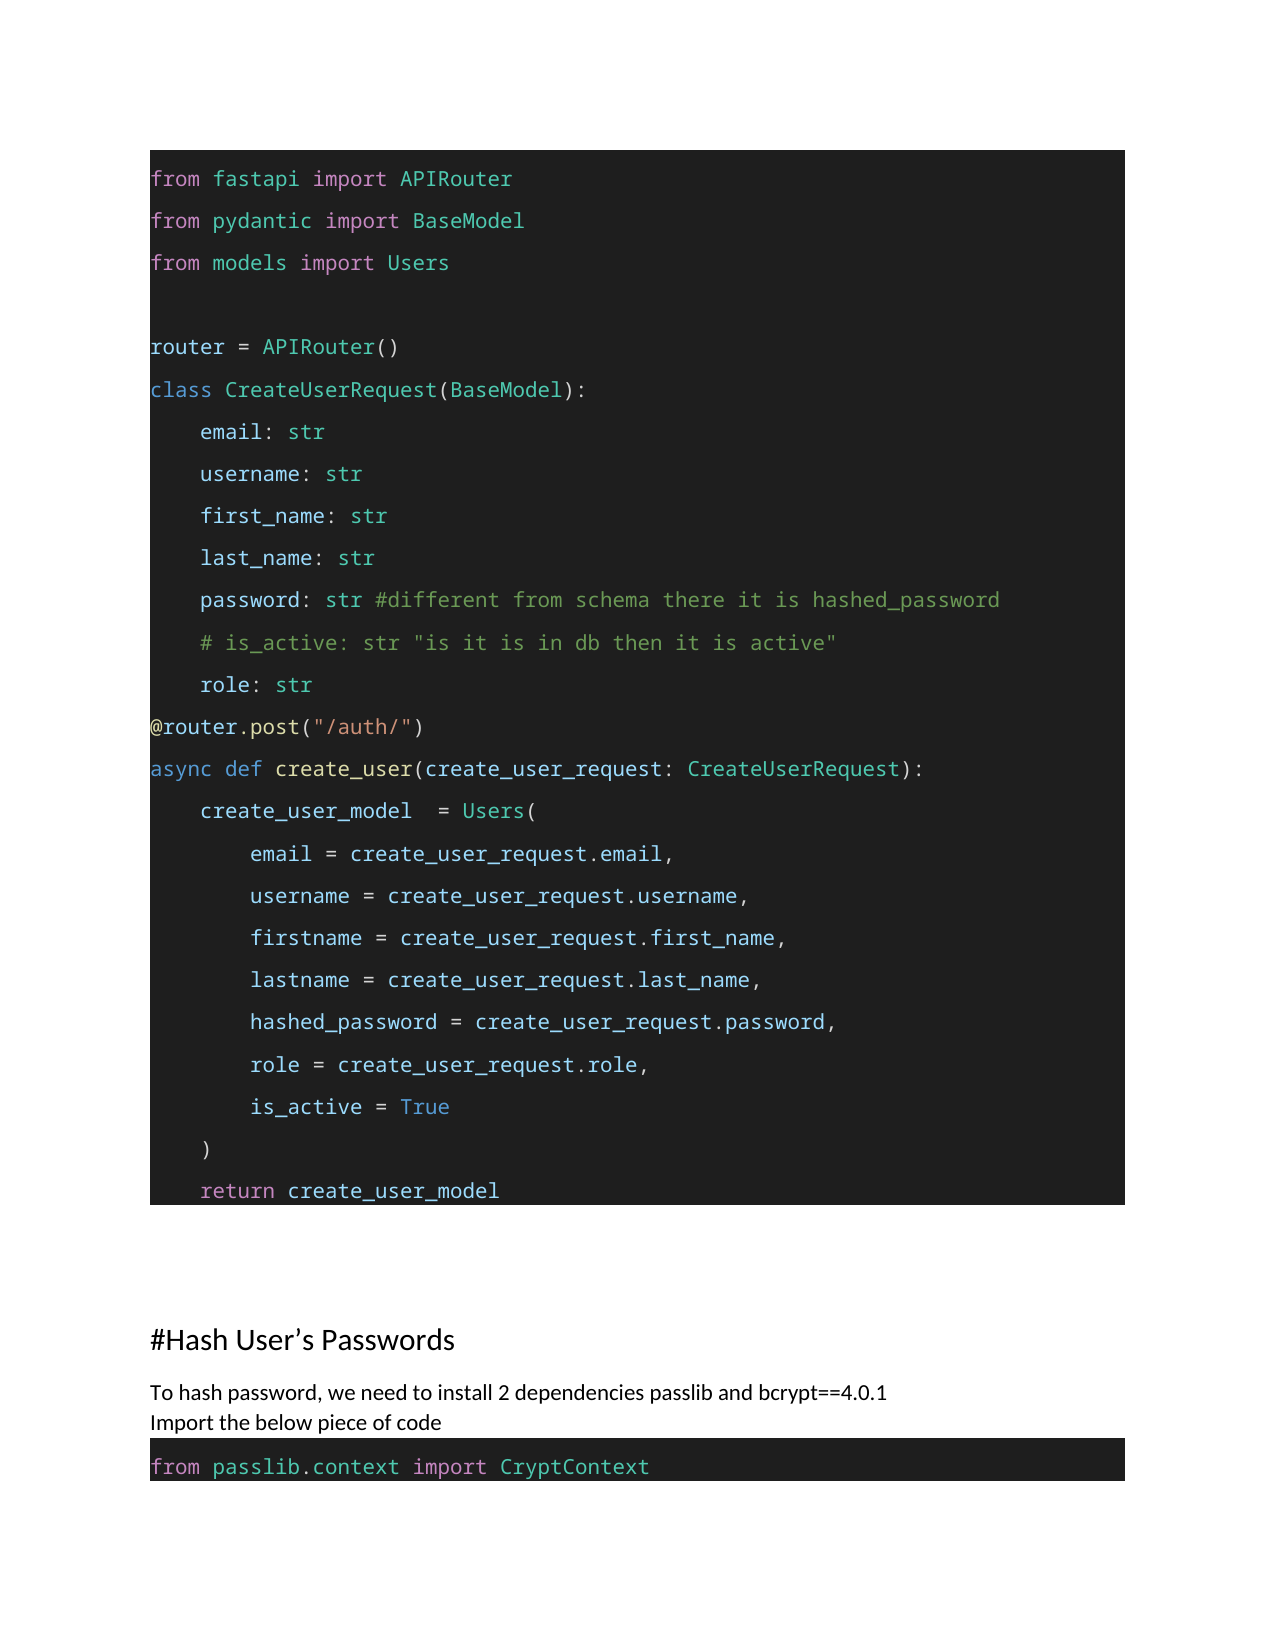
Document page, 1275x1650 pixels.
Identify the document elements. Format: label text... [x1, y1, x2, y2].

text is_active = True [150, 1078, 1125, 1120]
text Import the below piece of code [150, 1408, 1125, 1436]
text firstname = create_user_request.first_name, [150, 909, 1125, 952]
text To hash password, we need to install 2 dependencies passlib and bcrypt==4.0.1 [150, 1378, 1125, 1406]
text #Hash User’s Passwords [150, 1320, 1125, 1358]
text email = create_user_request.email, [150, 825, 1125, 867]
text lastname = create_user_request.last_name, [150, 952, 1125, 994]
text create_user_model = Users( [150, 783, 1125, 825]
text # is_active: str "is it is in db then it is active" [150, 614, 1125, 656]
text email: str [150, 403, 1125, 445]
text ) [150, 1120, 1125, 1162]
text return create_user_model [150, 1162, 1125, 1205]
text role: str [150, 656, 1125, 698]
text username: str [150, 445, 1125, 487]
text async def create_user(create_user_request: CreateUserRequest): [150, 741, 1125, 783]
text hashed_password = create_user_request.password, [150, 994, 1125, 1036]
text from models import Users [150, 234, 1125, 277]
text class CreateUserRequest(BaseModel): [150, 361, 1125, 403]
text last_name: str [150, 530, 1125, 572]
text from passlib.context import CryptContext [150, 1438, 1125, 1481]
text router = APIRouter() [150, 319, 1125, 361]
text first_name: str [150, 487, 1125, 530]
text role = create_user_request.role, [150, 1036, 1125, 1078]
text password: str #different from schema there it is hashed_password [150, 572, 1125, 614]
text from pydantic import BaseModel [150, 192, 1125, 234]
text username = create_user_request.username, [150, 867, 1125, 909]
text @router.post("/auth/") [150, 698, 1125, 741]
text from fastapi import APIRouter [150, 150, 1125, 192]
